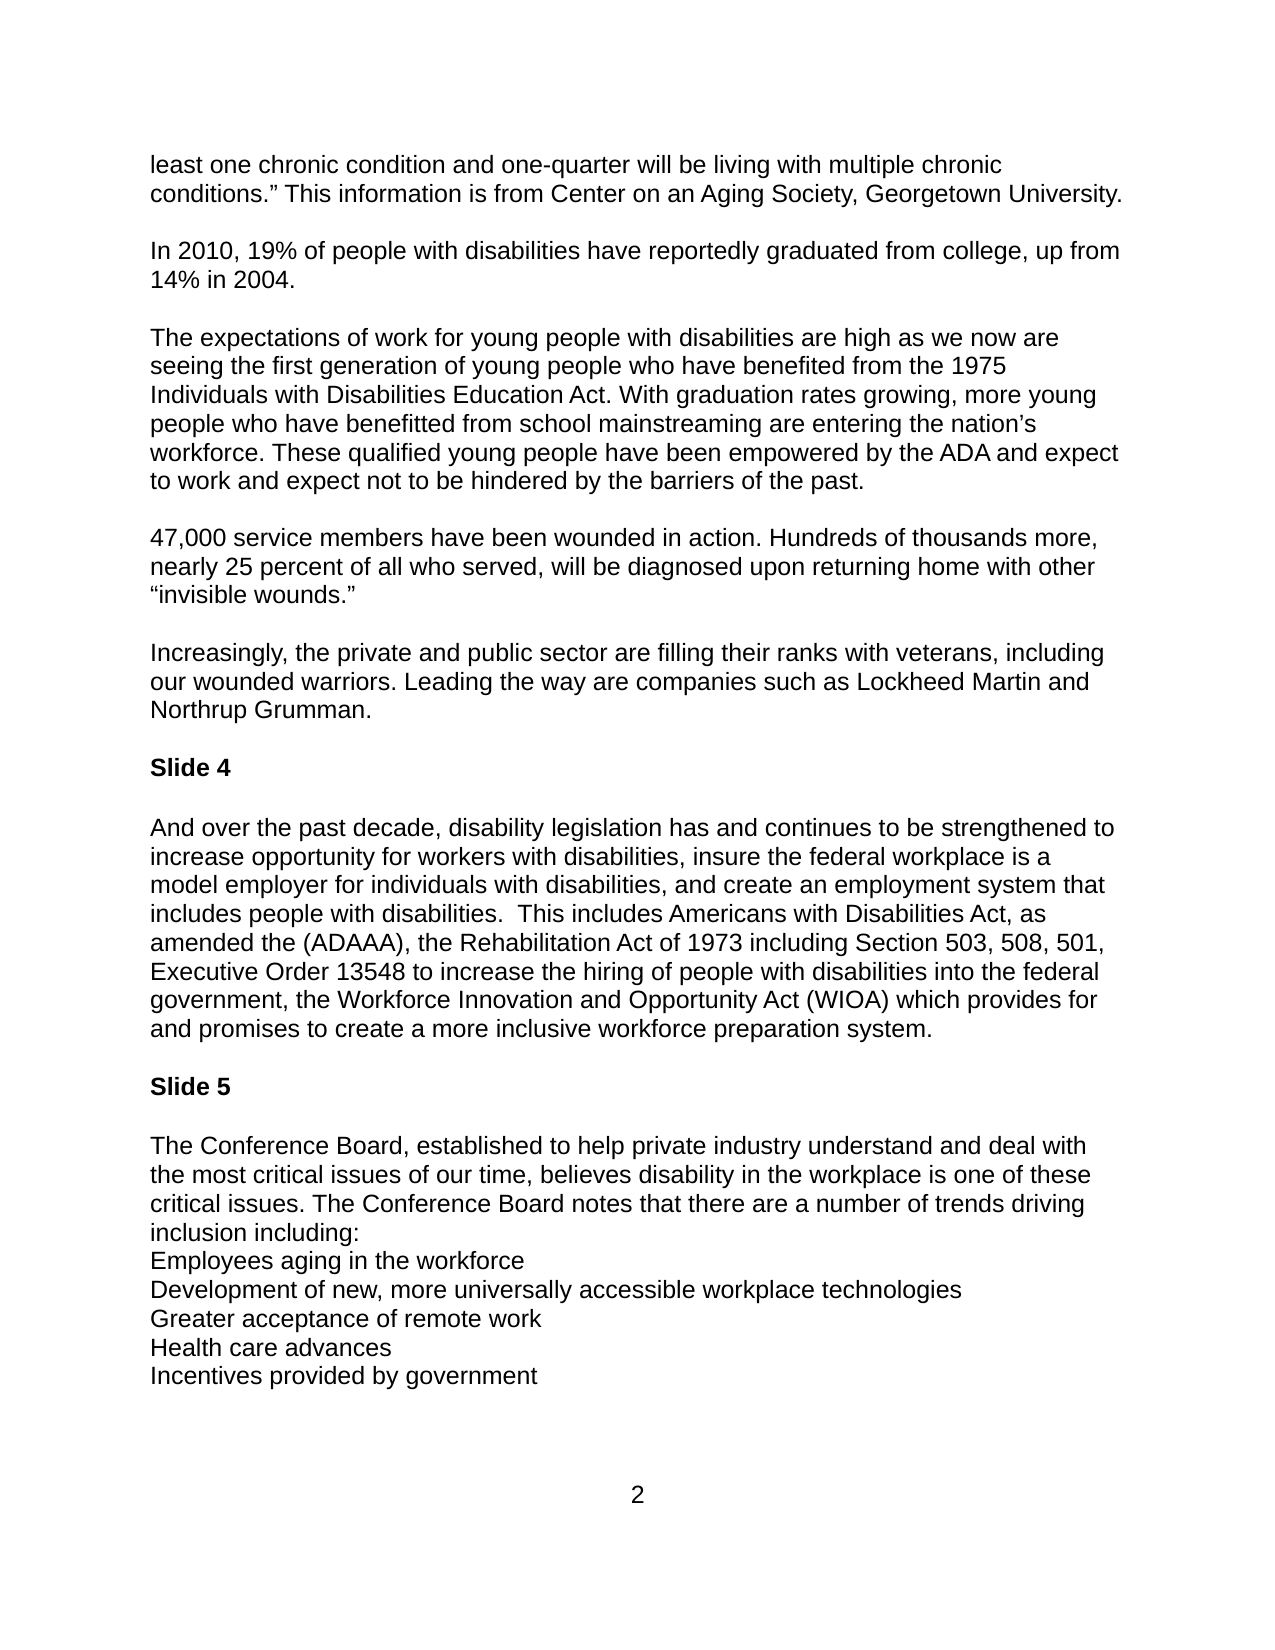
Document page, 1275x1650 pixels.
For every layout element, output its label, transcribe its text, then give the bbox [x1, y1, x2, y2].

text Development of new, more universally accessible workplace technologies [150, 1275, 1125, 1304]
text In 2010, 19% of people with disabilities have reportedly graduated from college, up from 14% in 2004. [150, 236, 1125, 294]
text Increasingly, the private and public sector are filling their ranks with veterans, including our wounded warriors. Leading the way are companies such as Lockheed Martin and Northrup Grumman. [150, 638, 1125, 724]
text The expectations of work for young people with disabilities are high as we now are seeing the first generation of young people who have benefited from the 1975 Individuals with Disabilities Education Act. With graduation rates growing, more young people who have benefitted from school mainstreaming are entering the nation’s workforce. These qualified young people have been empowered by the ADA and expect to work and expect not to be hindered by the barriers of the past. [150, 322, 1125, 495]
text 47,000 service members have been wounded in action. Hundreds of thousands more, nearly 25 percent of all who served, will be diagnosed upon returning home with other “invisible wounds.” [150, 523, 1125, 609]
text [150, 150, 1125, 207]
text Incentives provided by government [150, 1361, 1125, 1390]
text And over the past decade, disability legislation has and continues to be strengthened to increase opportunity for workers with disabilities, insure the federal workplace is a model employer for individuals with disabilities, and create an employment system that includes people with disabilities. This includes Americans with Disabilities Act, as amended the (ADAAA), the Rehabilitation Act of 1973 including Section 503, 508, 501, Executive Order 13548 to increase the hiring of people with disabilities into the federal government, the Workforce Innovation and Opportunity Act (WIOA) which provides for and promises to create a more inclusive workforce preparation system. [150, 813, 1125, 1043]
text Health care advances [150, 1333, 1125, 1361]
text Slide 4 [150, 753, 1125, 782]
text The Conference Board, established to help private industry understand and deal with the most critical issues of our time, believes disability in the workplace is one of these critical issues. The Conference Board notes that there are a number of trends driving inclusion including: [150, 1131, 1125, 1246]
text Greater acceptance of remote work [150, 1304, 1125, 1333]
text Employees aging in the workforce [150, 1246, 1125, 1275]
text Slide 5 [150, 1072, 1125, 1100]
